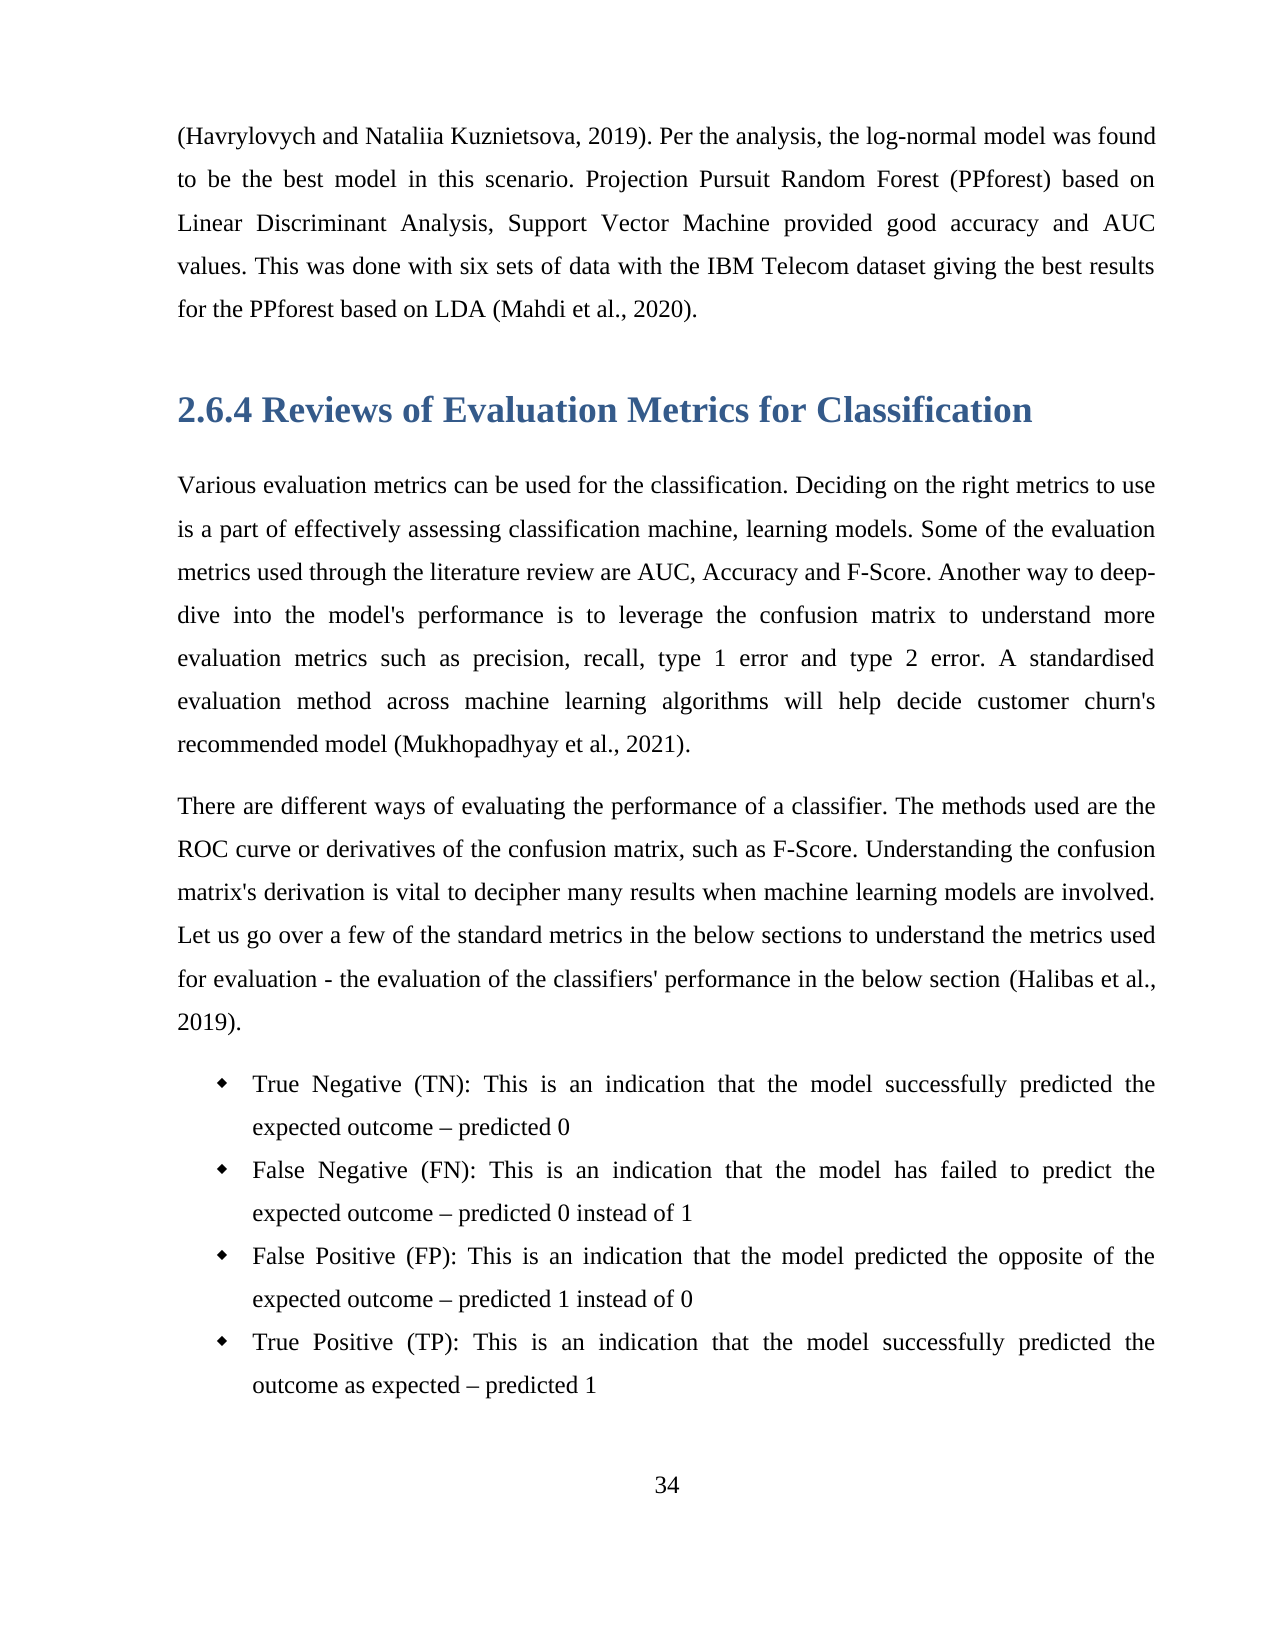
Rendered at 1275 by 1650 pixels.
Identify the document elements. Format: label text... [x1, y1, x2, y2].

list True Negative (TN): This is an indication that the model successfully predicted the expected outcome – predicted 0 [214, 1069, 1156, 1141]
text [177, 121, 1156, 323]
text Various evaluation metrics can be used for the classification. Deciding on the right metrics to use is a part of effectively assessing classification machine, learning models. Some of the evaluation metrics used through the literature review are AUC, Accuracy and F-Score. Another way to deep-dive into the model's performance is to leverage the confusion matrix to understand more evaluation metrics such as precision, recall, type 1 error and type 2 error. A standardised evaluation method across machine learning algorithms will help decide customer churn's recommended model (Mukhopadhyay et al., 2021). [177, 471, 1156, 758]
text There are different ways of evaluating the performance of a classifier. The methods used are the ROC curve or derivatives of the confusion matrix, such as F-Score. Understanding the confusion matrix's derivation is vital to decipher many results when machine learning models are involved. Let us go over a few of the standard metrics in the below sections to understand the metrics used for evaluation - the evaluation of the classifiers' performance in the below section (Halibas et al., 2019). [177, 791, 1156, 1036]
list False Positive (FP): This is an indication that the model predicted the opposite of the expected outcome – predicted 1 instead of 0 [214, 1241, 1156, 1313]
list True Positive (TP): This is an indication that the model successfully predicted the outcome as expected – predicted 1 [214, 1327, 1156, 1399]
list False Negative (FN): This is an indication that the model has failed to predict the expected outcome – predicted 0 instead of 1 [214, 1155, 1156, 1227]
subtitle 2.6.4 Reviews of Evaluation Metrics for Classification [177, 387, 1156, 430]
